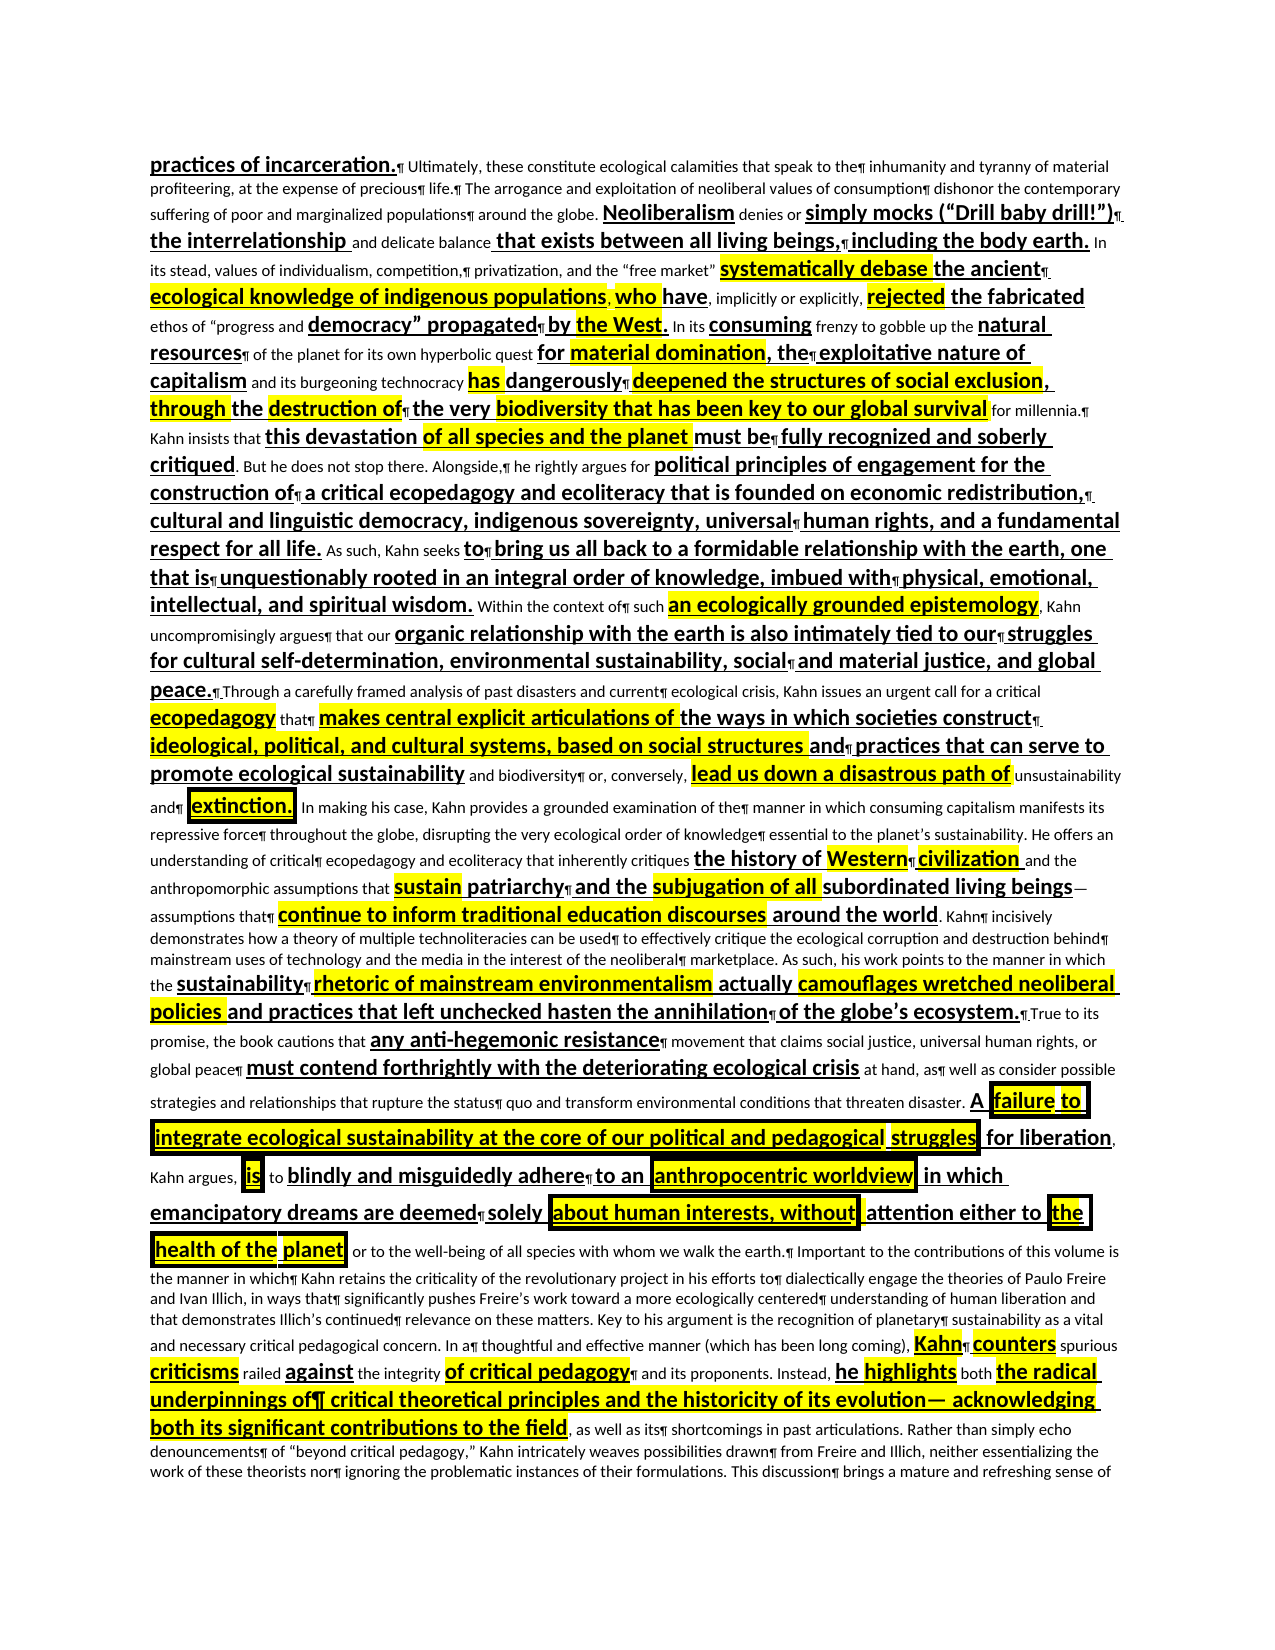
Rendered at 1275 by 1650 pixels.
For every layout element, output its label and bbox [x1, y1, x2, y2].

text [150, 150, 1125, 1482]
